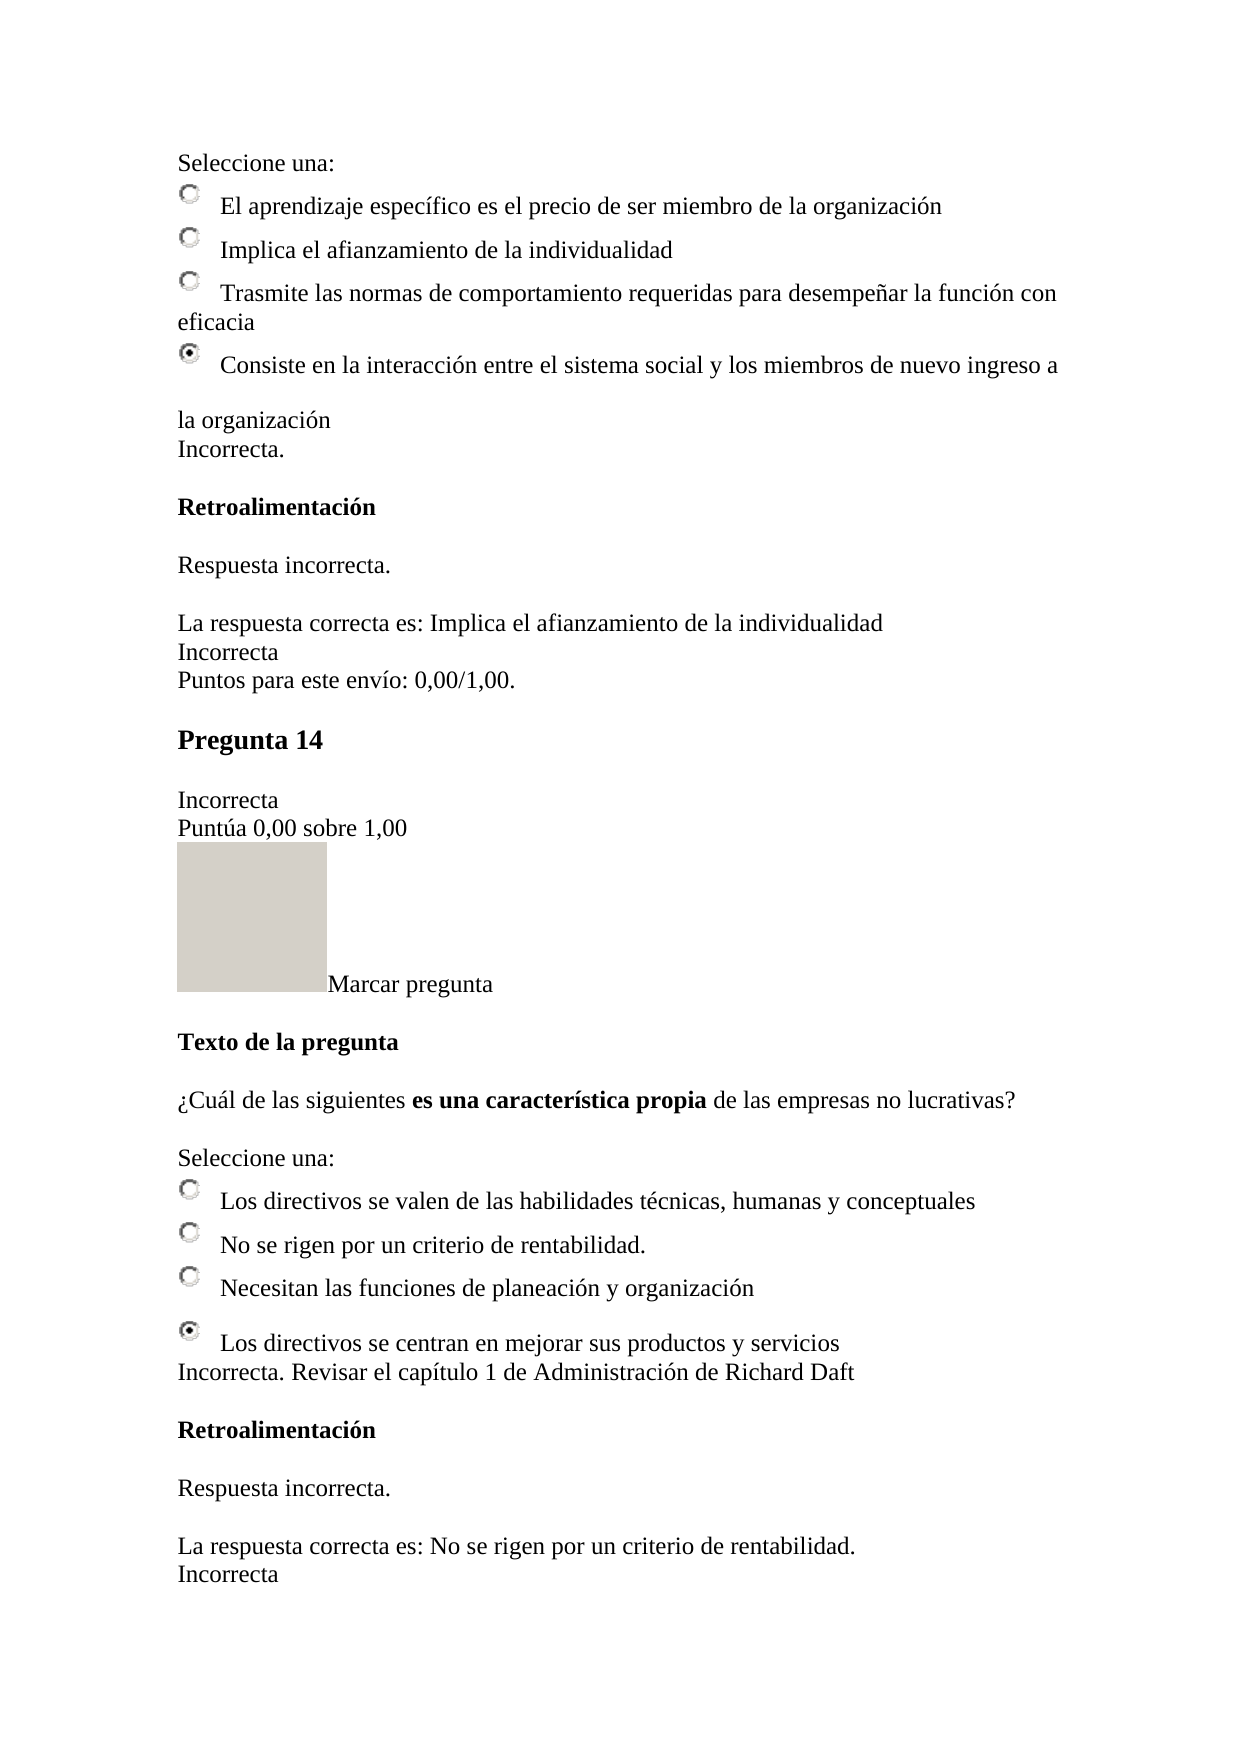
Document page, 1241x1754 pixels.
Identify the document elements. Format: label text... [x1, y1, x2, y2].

text No se rigen por un criterio de rentabilidad. [177, 1215, 1063, 1259]
text Incorrecta [177, 637, 1063, 665]
text La respuesta correcta es: Implica el afianzamiento de la individualidad [177, 608, 1063, 637]
text ¿Cuál de las siguientes es una característica propia de las empresas no lucrativas? [177, 1085, 1063, 1114]
text Puntúa 0,00 sobre 1,00 [177, 813, 1063, 842]
text La respuesta correcta es: No se rigen por un criterio de rentabilidad. [177, 1531, 1063, 1559]
text Necesitan las funciones de planeación y organización [177, 1259, 1063, 1302]
text Los directivos se valen de las habilidades técnicas, humanas y conceptuales [177, 1172, 1063, 1215]
text Puntos para este envío: 0,00/1,00. [177, 665, 1063, 694]
text Respuesta incorrecta. [177, 550, 1063, 579]
text Los directivos se centran en mejorar sus productos y servicios [177, 1302, 1063, 1357]
text Incorrecta [177, 785, 1063, 813]
text Seleccione una: [177, 148, 1063, 176]
text Trasmite las normas de comportamiento requeridas para desempeñar la función con eficacia [177, 263, 1063, 336]
text Respuesta incorrecta. [177, 1473, 1063, 1502]
text Incorrecta. [177, 434, 1063, 463]
text Marcar pregunta [177, 842, 1063, 998]
text Consiste en la interacción entre el sistema social y los miembros de nuevo ingreso a la organización [177, 336, 1063, 434]
text Retroalimentación [177, 492, 1063, 521]
text El aprendizaje específico es el precio de ser miembro de la organización [177, 176, 1063, 220]
text Pregunta 14 [177, 723, 1063, 756]
text Seleccione una: [177, 1143, 1063, 1172]
text Incorrecta [177, 1559, 1063, 1588]
text Implica el afianzamiento de la individualidad [177, 220, 1063, 263]
text Texto de la pregunta [177, 1027, 1063, 1056]
text Retroalimentación [177, 1415, 1063, 1444]
text Incorrecta. Revisar el capítulo 1 de Administración de Richard Daft [177, 1357, 1063, 1386]
